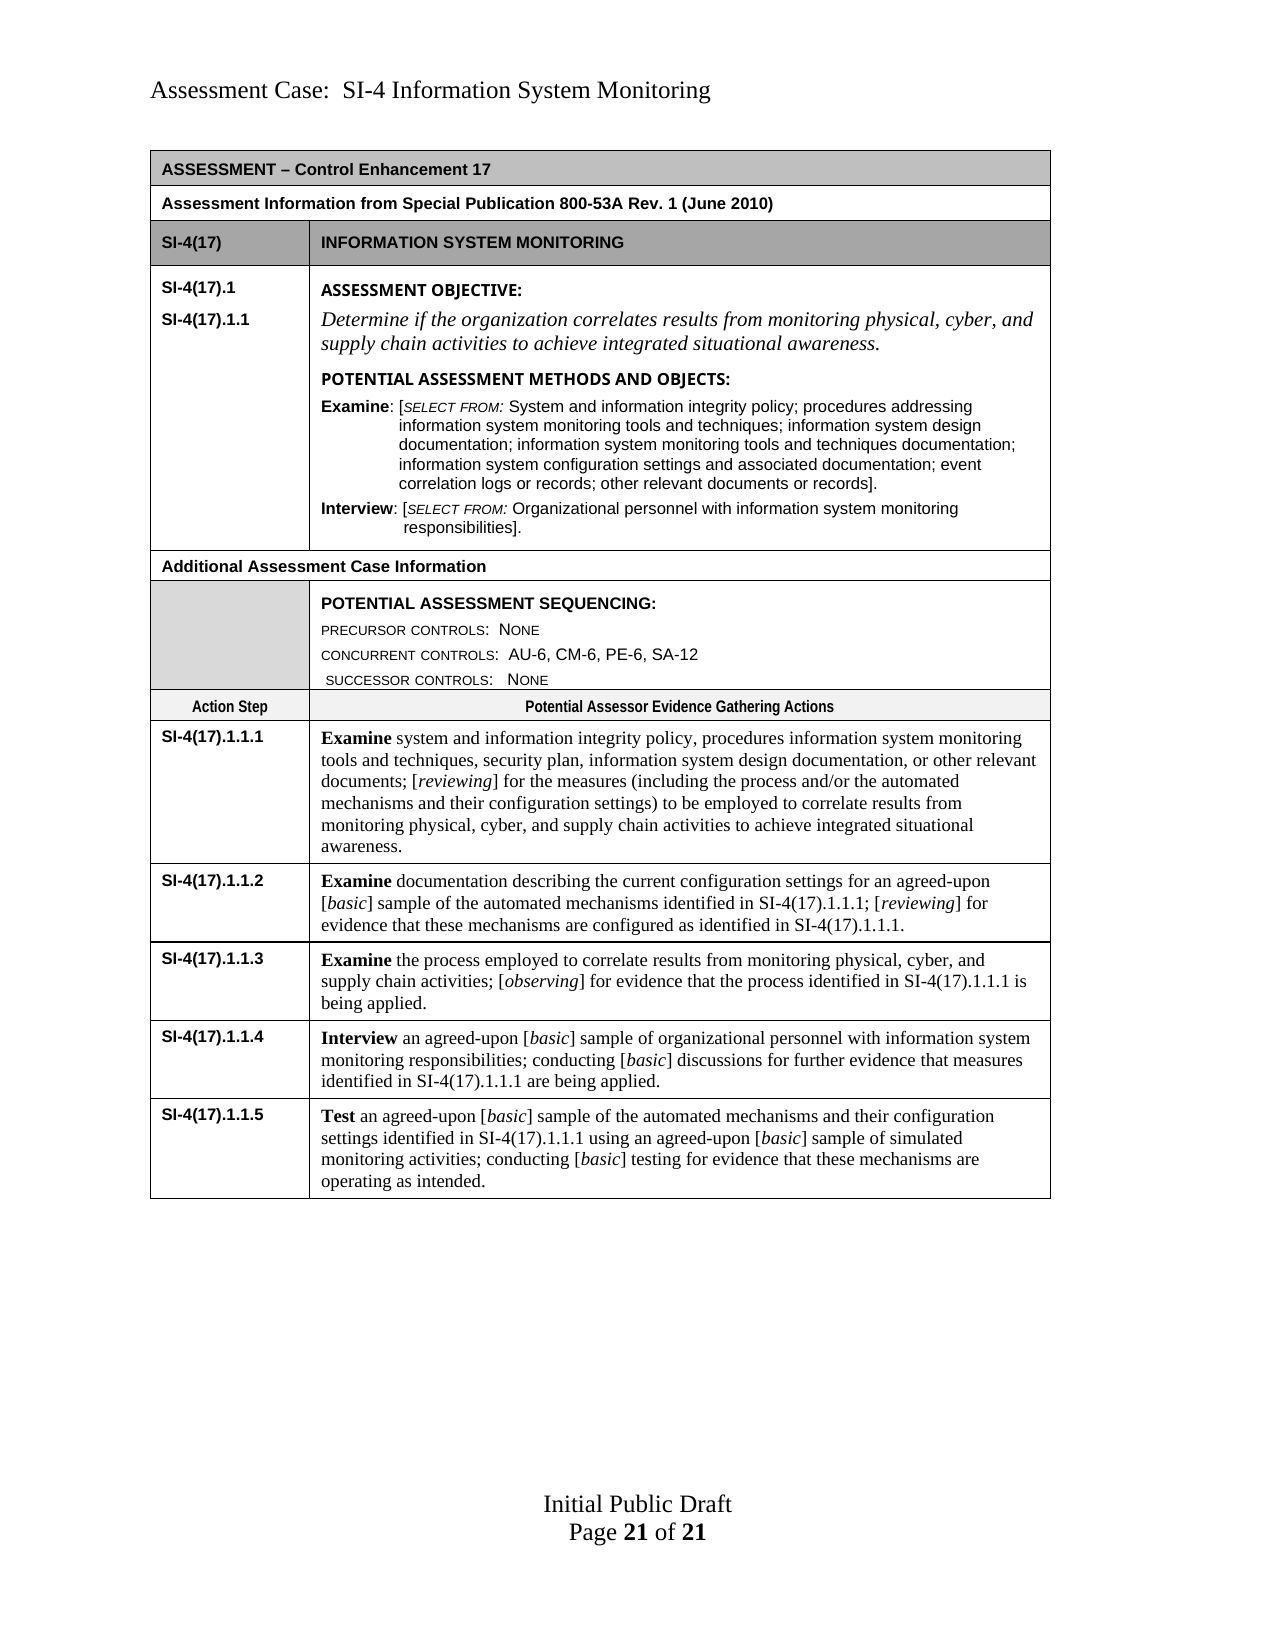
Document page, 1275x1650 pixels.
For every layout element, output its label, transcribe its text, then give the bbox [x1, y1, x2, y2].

table_cell SI-4(17).1.1.5 [151, 1099, 309, 1198]
table_cell Action Step [151, 690, 309, 720]
table_cell SI-4(17).1 SI-4(17).1.1 [151, 266, 309, 550]
table_cell Potential Assessor Evidence Gathering Actions [310, 690, 1050, 720]
table_cell SI-4(17).1.1.3 [151, 943, 309, 1019]
table_cell [151, 581, 309, 689]
table_cell SI-4(17) [151, 221, 309, 265]
table_cell POTENTIAL ASSESSMENT SEQUENCING: precursor controls: None concurrent controls: AU-6, CM-6, PE-6, SA-12 successor controls: None [310, 581, 1050, 689]
table_cell SI-4(17).1.1.1 [151, 721, 309, 863]
table_cell INFORMATION SYSTEM MONITORING [310, 221, 1050, 265]
table_cell Examine system and information integrity policy, procedures information system monitoring tools and techniques, security plan, information system design documentation, or other relevant documents; [reviewing] for the measures (including the process and/or the automated mechanisms and their configuration settings) to be employed to correlate results from monitoring physical, cyber, and supply chain activities to achieve integrated situational awareness. [310, 721, 1050, 863]
table_header ASSESSMENT – Control Enhancement 17 [151, 151, 1050, 185]
table_cell Test an agreed-upon [basic] sample of the automated mechanisms and their configuration settings identified in SI-4(17).1.1.1 using an agreed-upon [basic] sample of simulated monitoring activities; conducting [basic] testing for evidence that these mechanisms are operating as intended. [310, 1099, 1050, 1198]
table_cell SI-4(17).1.1.4 [151, 1021, 309, 1098]
table_cell Examine the process employed to correlate results from monitoring physical, cyber, and supply chain activities; [observing] for evidence that the process identified in SI-4(17).1.1.1 is being applied. [310, 943, 1050, 1019]
table_cell SI-4(17).1.1.2 [151, 864, 309, 941]
table_cell Additional Assessment Case Information [151, 551, 1050, 580]
table_cell Interview an agreed-upon [basic] sample of organizational personnel with information system monitoring responsibilities; conducting [basic] discussions for further evidence that measures identified in SI-4(17).1.1.1 are being applied. [310, 1021, 1050, 1098]
table_cell Assessment Information from Special Publication 800-53A Rev. 1 (June 2010) [151, 186, 1050, 219]
table_cell Examine documentation describing the current configuration settings for an agreed-upon [basic] sample of the automated mechanisms identified in SI-4(17).1.1.1; [reviewing] for evidence that these mechanisms are configured as identified in SI-4(17).1.1.1. [310, 864, 1050, 941]
table_cell ASSESSMENT OBJECTIVE: Determine if the organization correlates results from monitoring physical, cyber, and supply chain activities to achieve integrated situational awareness. POTENTIAL ASSESSMENT METHODS AND OBJECTS: Examine: [select from: System and information integrity policy; procedures addressing information system monitoring tools and techniques; information system design documentation; information system monitoring tools and techniques documentation; information system configuration settings and associated documentation; event correlation logs or records; other relevant documents or records]. Interview: [select from: Organizational personnel with information system monitoring responsibilities]. [310, 266, 1050, 550]
